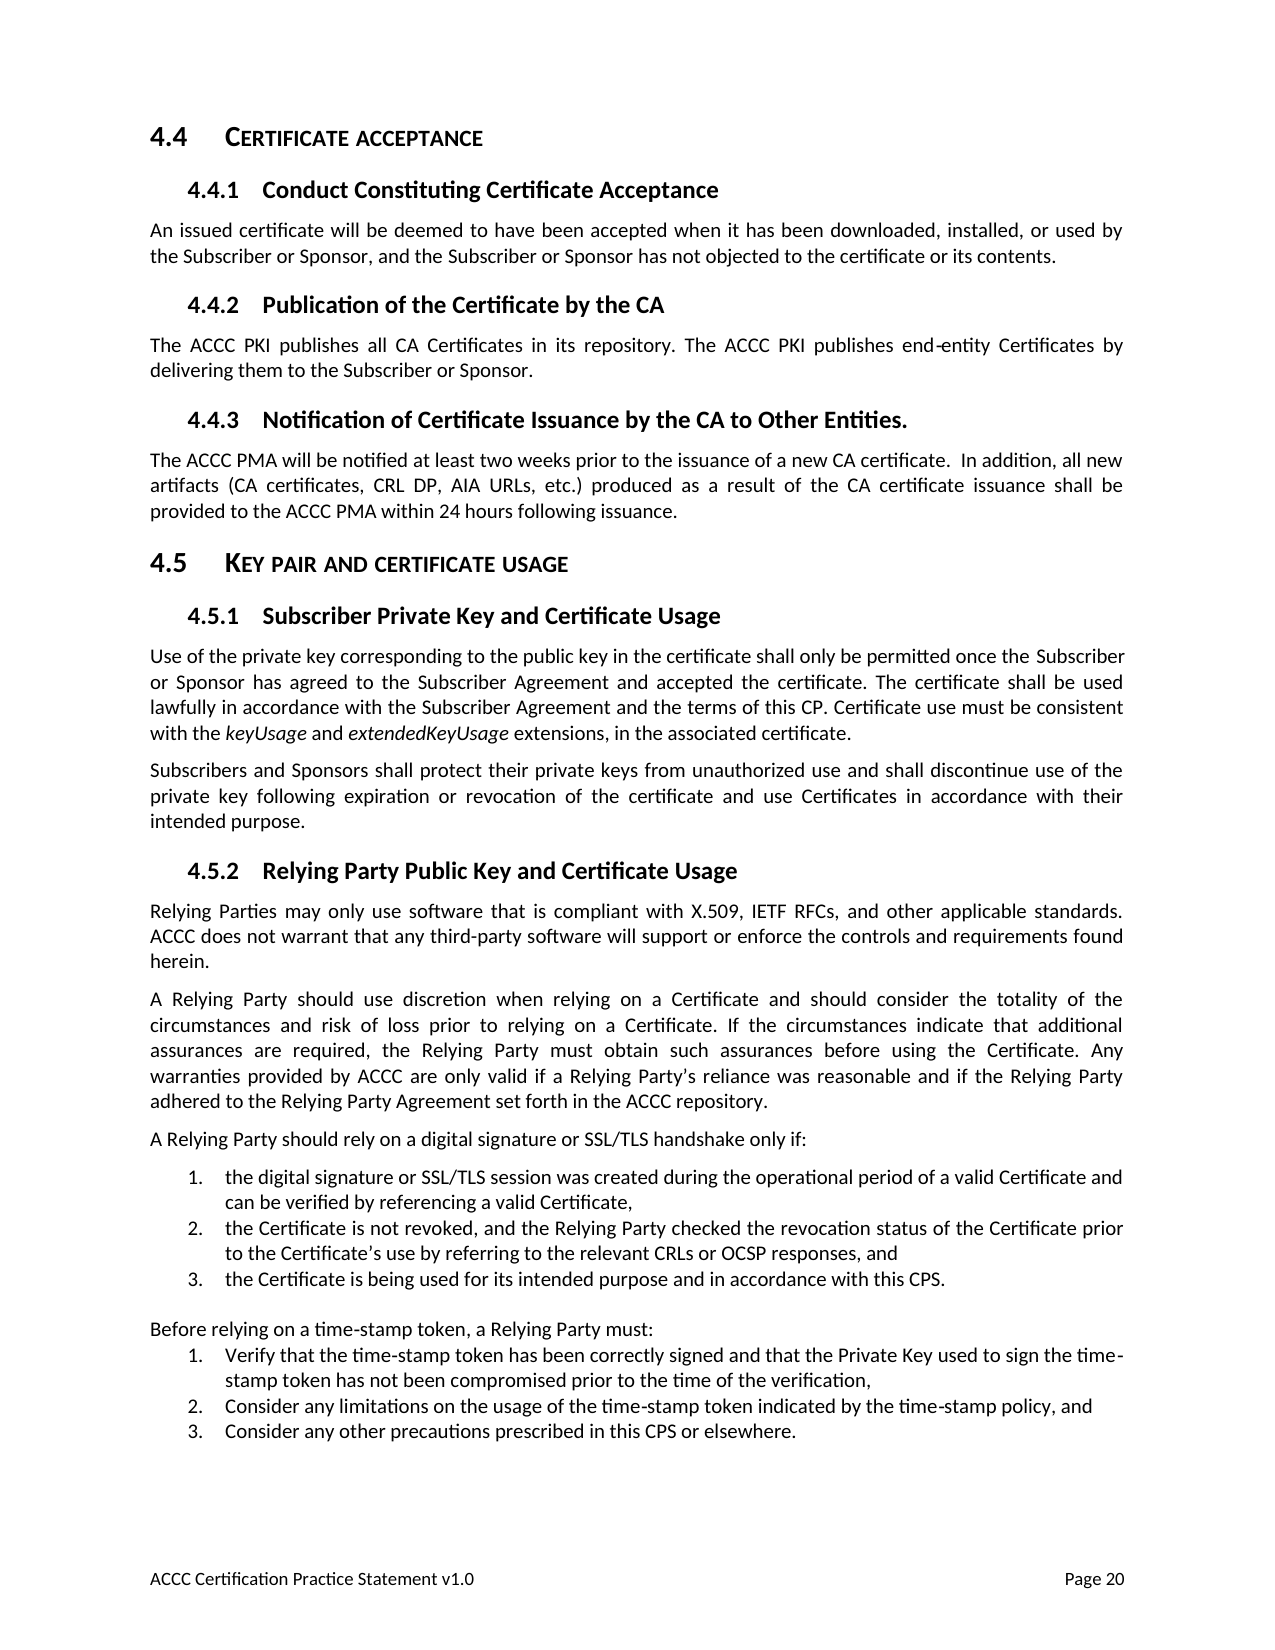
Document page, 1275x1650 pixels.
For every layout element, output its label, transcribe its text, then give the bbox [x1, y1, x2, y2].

subtitle Relying Party Public Key and Certificate Usage [187, 855, 1125, 885]
list the Certificate is being used for its intended purpose and in accordance with this CPS. [187, 1266, 1125, 1291]
subtitle Conduct Constituting Certificate Acceptance [187, 174, 1125, 205]
text The ACCC PKI publishes all CA Certificates in its repository. The ACCC PKI publishes end‐entity Certificates by delivering them to the Subscriber or Sponsor. [150, 332, 1125, 383]
subtitle Notification of Certificate Issuance by the CA to Other Entities. [187, 404, 1125, 434]
list Consider any other precautions prescribed in this CPS or elsewhere. [187, 1418, 1125, 1444]
text Use of the private key corresponding to the public key in the certificate shall only be permitted once the Subscriber or Sponsor has agreed to the Subscriber Agreement and accepted the certificate. The certificate shall be used lawfully in accordance with the Subscriber Agreement and the terms of this CP. Certificate use must be consistent with the keyUsage and extendedKeyUsage extensions, in the associated certificate. [150, 643, 1125, 745]
list Consider any limitations on the usage of the time‐stamp token indicated by the time‐stamp policy, and [187, 1393, 1125, 1418]
subtitle Key pair and certificate usage [150, 544, 1125, 580]
subtitle Publication of the Certificate by the CA [187, 289, 1125, 320]
text Relying Parties may only use software that is compliant with X.509, IETF RFCs, and other applicable standards. ACCC does not warrant that any third-party software will support or enforce the controls and requirements found herein. [150, 898, 1125, 974]
list the digital signature or SSL/TLS session was created during the operational period of a valid Certificate and can be verified by referencing a valid Certificate, [187, 1164, 1125, 1215]
text A Relying Party should use discretion when relying on a Certificate and should consider the totality of the circumstances and risk of loss prior to relying on a Certificate. If the circumstances indicate that additional assurances are required, the Relying Party must obtain such assurances before using the Certificate. Any warranties provided by ACCC are only valid if a Relying Party’s reliance was reasonable and if the Relying Party adhered to the Relying Party Agreement set forth in the ACCC repository. [150, 987, 1125, 1114]
text A Relying Party should rely on a digital signature or SSL/TLS handshake only if: [150, 1126, 1125, 1152]
text Subscribers and Sponsors shall protect their private keys from unauthorized use and shall discontinue use of the private key following expiration or revocation of the certificate and use Certificates in accordance with their intended purpose. [150, 758, 1125, 834]
text Before relying on a time‐stamp token, a Relying Party must: [150, 1317, 1125, 1342]
list Verify that the time‐stamp token has been correctly signed and that the Private Key used to sign the time‐stamp token has not been compromised prior to the time of the verification, [187, 1342, 1125, 1393]
subtitle Subscriber Private Key and Certificate Usage [187, 601, 1125, 631]
text An issued certificate will be deemed to have been accepted when it has been downloaded, installed, or used by the Subscriber or Sponsor, and the Subscriber or Sponsor has not objected to the certificate or its contents. [150, 218, 1125, 268]
subtitle Certificate acceptance [150, 118, 1125, 154]
text The ACCC PMA will be notified at least two weeks prior to the issuance of a new CA certificate. In addition, all new artifacts (CA certificates, CRL DP, AIA URLs, etc.) produced as a result of the CA certificate issuance shall be provided to the ACCC PMA within 24 hours following issuance. [150, 447, 1125, 523]
list the Certificate is not revoked, and the Relying Party checked the revocation status of the Certificate prior to the Certificate’s use by referring to the relevant CRLs or OCSP responses, and [187, 1215, 1125, 1266]
